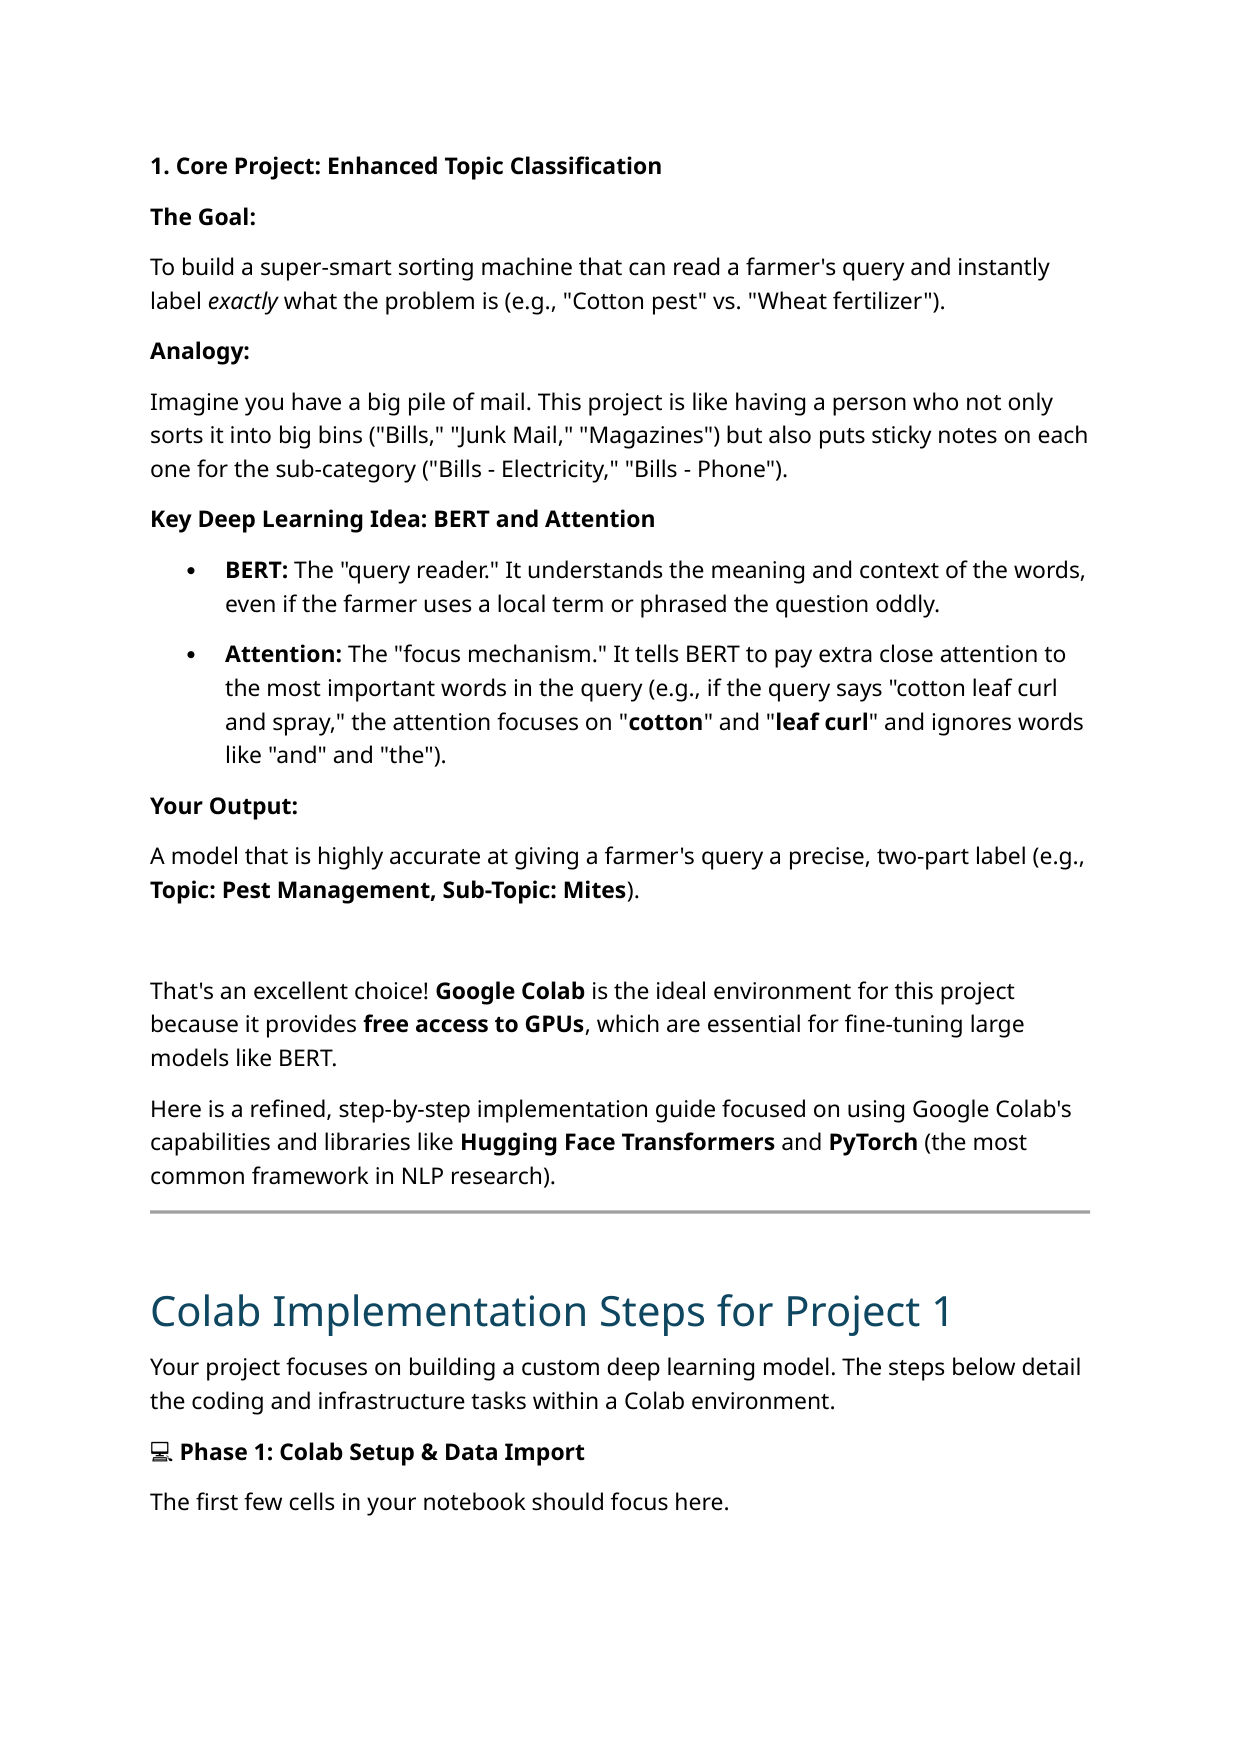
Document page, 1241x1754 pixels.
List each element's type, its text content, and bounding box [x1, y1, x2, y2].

text 💻 Phase 1: Colab Setup & Data Import [150, 1435, 1090, 1467]
text To build a super-smart sorting machine that can read a farmer's query and instantly label exactly what the problem is (e.g., "Cotton pest" vs. "Wheat fertilizer"). [150, 251, 1090, 316]
text Key Deep Learning Idea: BERT and Attention [150, 503, 1090, 534]
subtitle Colab Implementation Steps for Project 1 [150, 1282, 1090, 1338]
text The first few cells in your notebook should focus here. [150, 1486, 1090, 1517]
list Attention: The "focus mechanism." It tells BERT to pay extra close attention to the most important words in the query (e.g., if the query says "cotton leaf curl and spray," the attention focuses on "cotton" and "leaf curl" and ignores words like "and" and "the"). [187, 638, 1090, 770]
text The Goal: [150, 200, 1090, 232]
text Your project focuses on building a custom deep learning model. The steps below detail the coding and infrastructure tasks within a Colab environment. [150, 1351, 1090, 1416]
text Imagine you have a big pile of mail. This project is like having a person who not only sorts it into big bins ("Bills," "Junk Mail," "Magazines") but also puts sticky notes on each one for the sub-category ("Bills - Electricity," "Bills - Phone"). [150, 385, 1090, 484]
text Your Output: [150, 789, 1090, 821]
text That's an excellent choice! Google Colab is the ideal environment for this project because it provides free access to GPUs, which are essential for fine-tuning large models like BERT. [150, 974, 1090, 1073]
text 1. Core Project: Enhanced Topic Classification [150, 150, 1090, 181]
list BERT: The "query reader." It understands the meaning and context of the words, even if the farmer uses a local term or phrased the question oddly. [187, 554, 1090, 619]
text A model that is highly accurate at giving a farmer's query a precise, two-part label (e.g., Topic: Pest Management, Sub-Topic: Mites). [150, 840, 1090, 905]
text Here is a refined, step-by-step implementation guide focused on using Google Colab's capabilities and libraries like Hugging Face Transformers and PyTorch (the most common framework in NLP research). [150, 1092, 1090, 1191]
text Analogy: [150, 335, 1090, 366]
